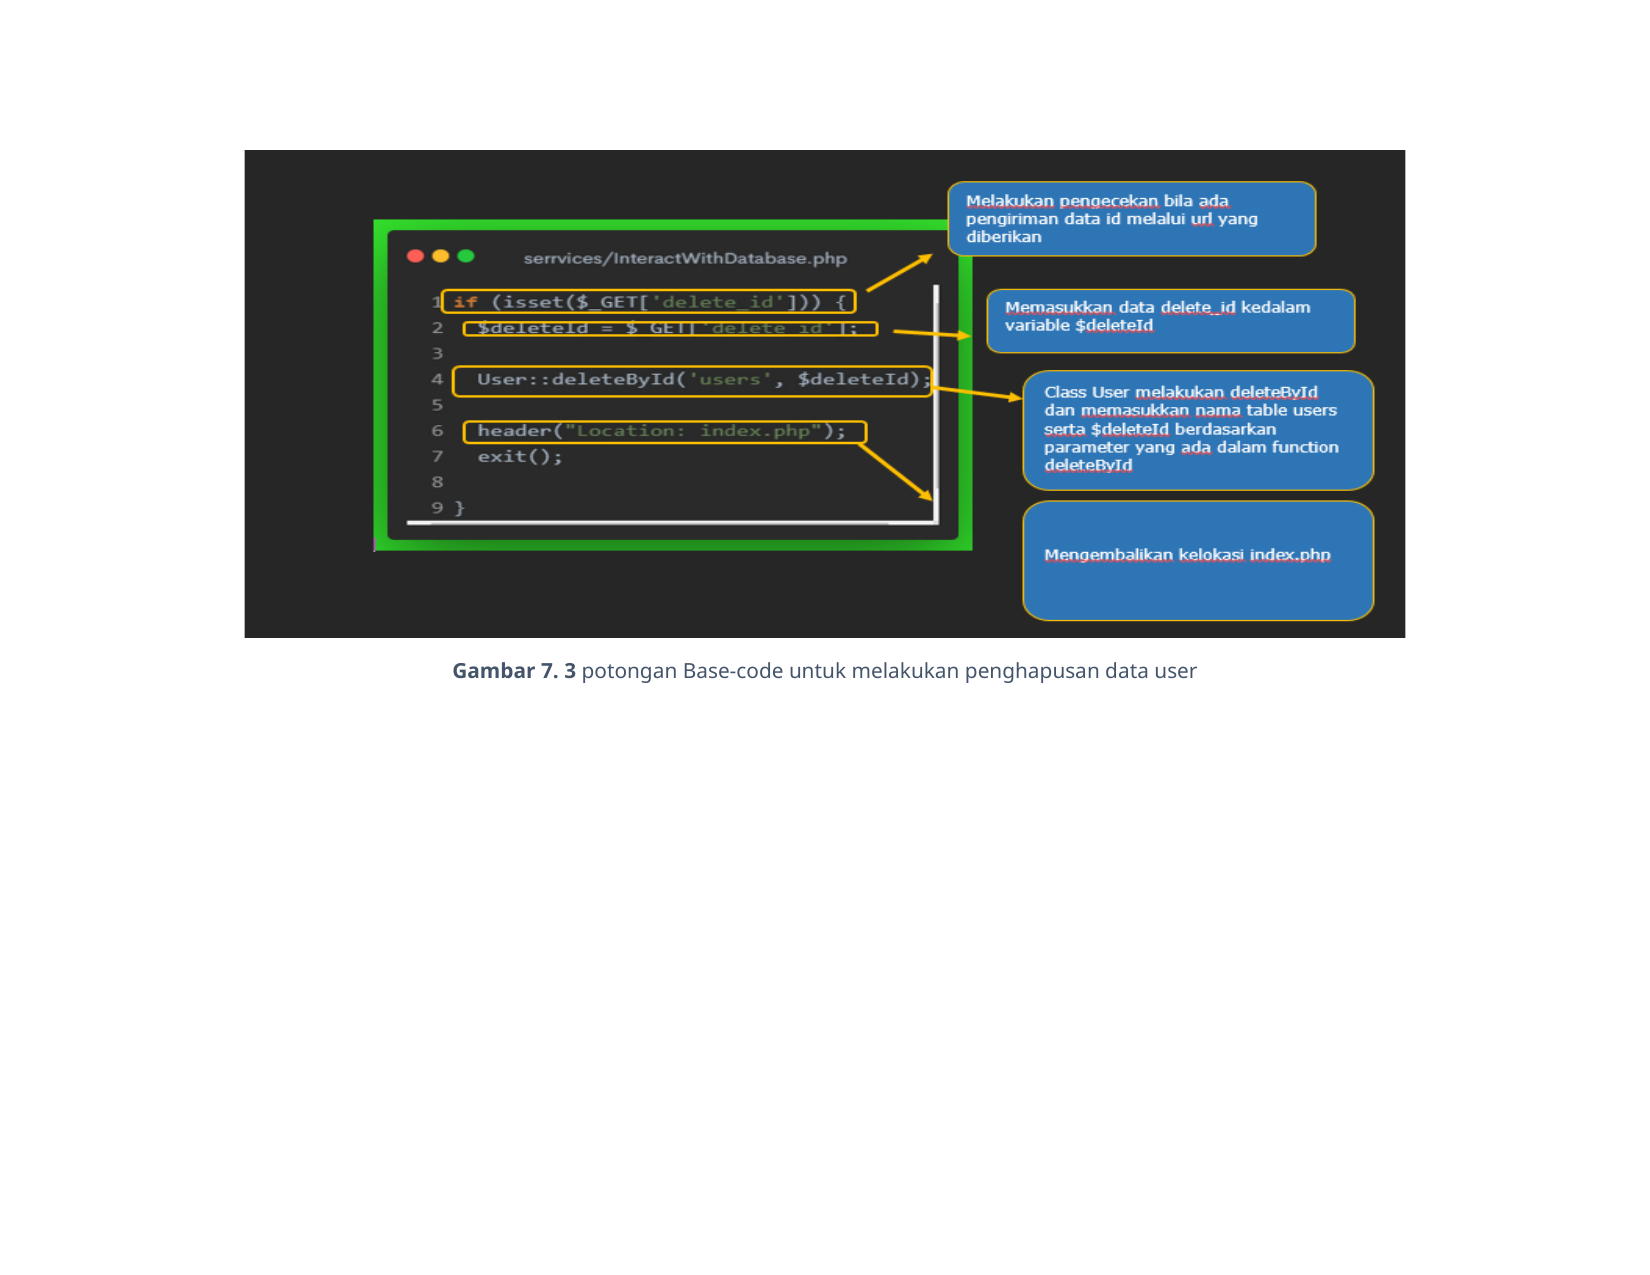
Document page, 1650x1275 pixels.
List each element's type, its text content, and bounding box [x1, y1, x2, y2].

text Gambar 7. 3 potongan Base-code untuk melakukan penghapusan data user [150, 656, 1500, 685]
picture [244, 150, 1406, 638]
